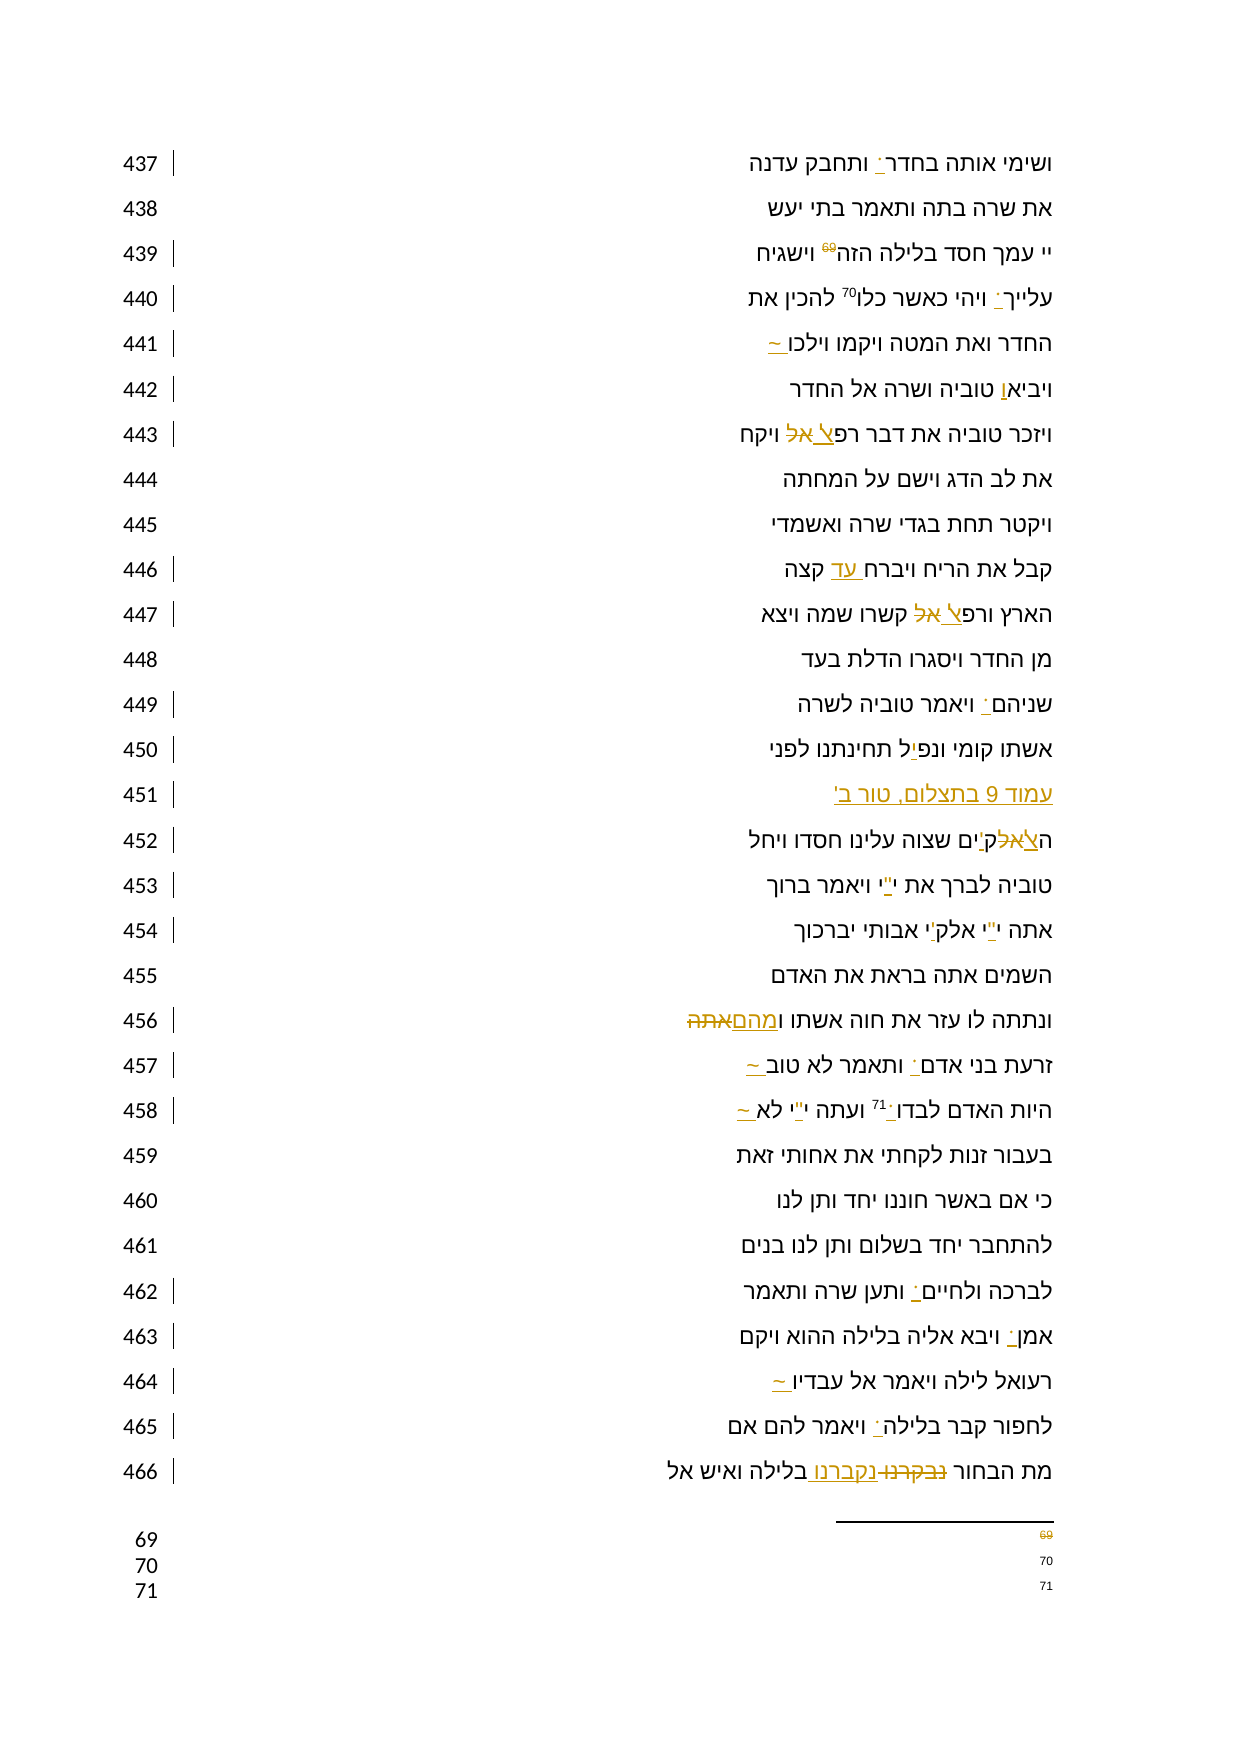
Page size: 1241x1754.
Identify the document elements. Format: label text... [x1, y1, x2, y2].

text זרעת בני אדם ותאמר לא טוב [187, 1052, 1053, 1078]
text את שרה בתה ותאמר בתי יעש [187, 195, 1053, 221]
text מת הבחור בלילה ואיש אל [187, 1458, 1053, 1484]
text החדר ואת המטה ויקמו וילכו [187, 330, 1053, 357]
text הקים שצוה עלינו חסדו ויחל [187, 827, 1053, 853]
text ויביא טוביה ושרה אל החדר [187, 376, 1053, 402]
text בעבור זנות לקחתי את אחותי זאת [187, 1142, 1053, 1169]
text לברכה ולחיים ותען שרה ותאמר [187, 1278, 1053, 1304]
text היות האדם לבדו ועתה יי לא [187, 1097, 1053, 1123]
text להתחבר יחד בשלום ותן לנו בנים [187, 1232, 1053, 1259]
text עלייך ויהי כאשר כלו להכין את [187, 285, 1053, 312]
text אשתו קומי ונפל תחינתנו לפני [187, 736, 1053, 763]
text השמים אתה בראת את האדם [187, 962, 1053, 988]
text ושימי אותה בחדר ותחבק עדנה [187, 150, 1053, 176]
text שניהם ויאמר טוביה לשרה [187, 691, 1053, 718]
text את לב הדג וישם על המחתה [187, 466, 1053, 492]
text רעואל לילה ויאמר אל עבדיו [187, 1368, 1053, 1394]
text לחפור קבר בלילה ויאמר להם אם [187, 1413, 1053, 1439]
text אתה יי אלקי אבותי יברכוך [187, 917, 1053, 943]
text ויזכר טוביה את דבר רפ ויקח [187, 421, 1053, 447]
text מן החדר ויסגרו הדלת בעד [187, 646, 1053, 672]
text קבל את הריח ויברח קצה [187, 556, 1053, 582]
text טוביה לברך את יי ויאמר ברוך [187, 872, 1053, 898]
text ונתתה לו עזר את חוה אשתו ו [187, 1007, 1053, 1033]
text כי אם באשר חוננו יחד ותן לנו [187, 1187, 1053, 1214]
text יי עמך חסד בלילה הזה וישגיח [187, 240, 1053, 267]
text הארץ ורפ קשרו שמה ויצא [187, 601, 1053, 627]
text אמן ויבא אליה בלילה ההוא ויקם [187, 1323, 1053, 1349]
text ויקטר תחת בגדי שרה ואשמדי [187, 511, 1053, 537]
